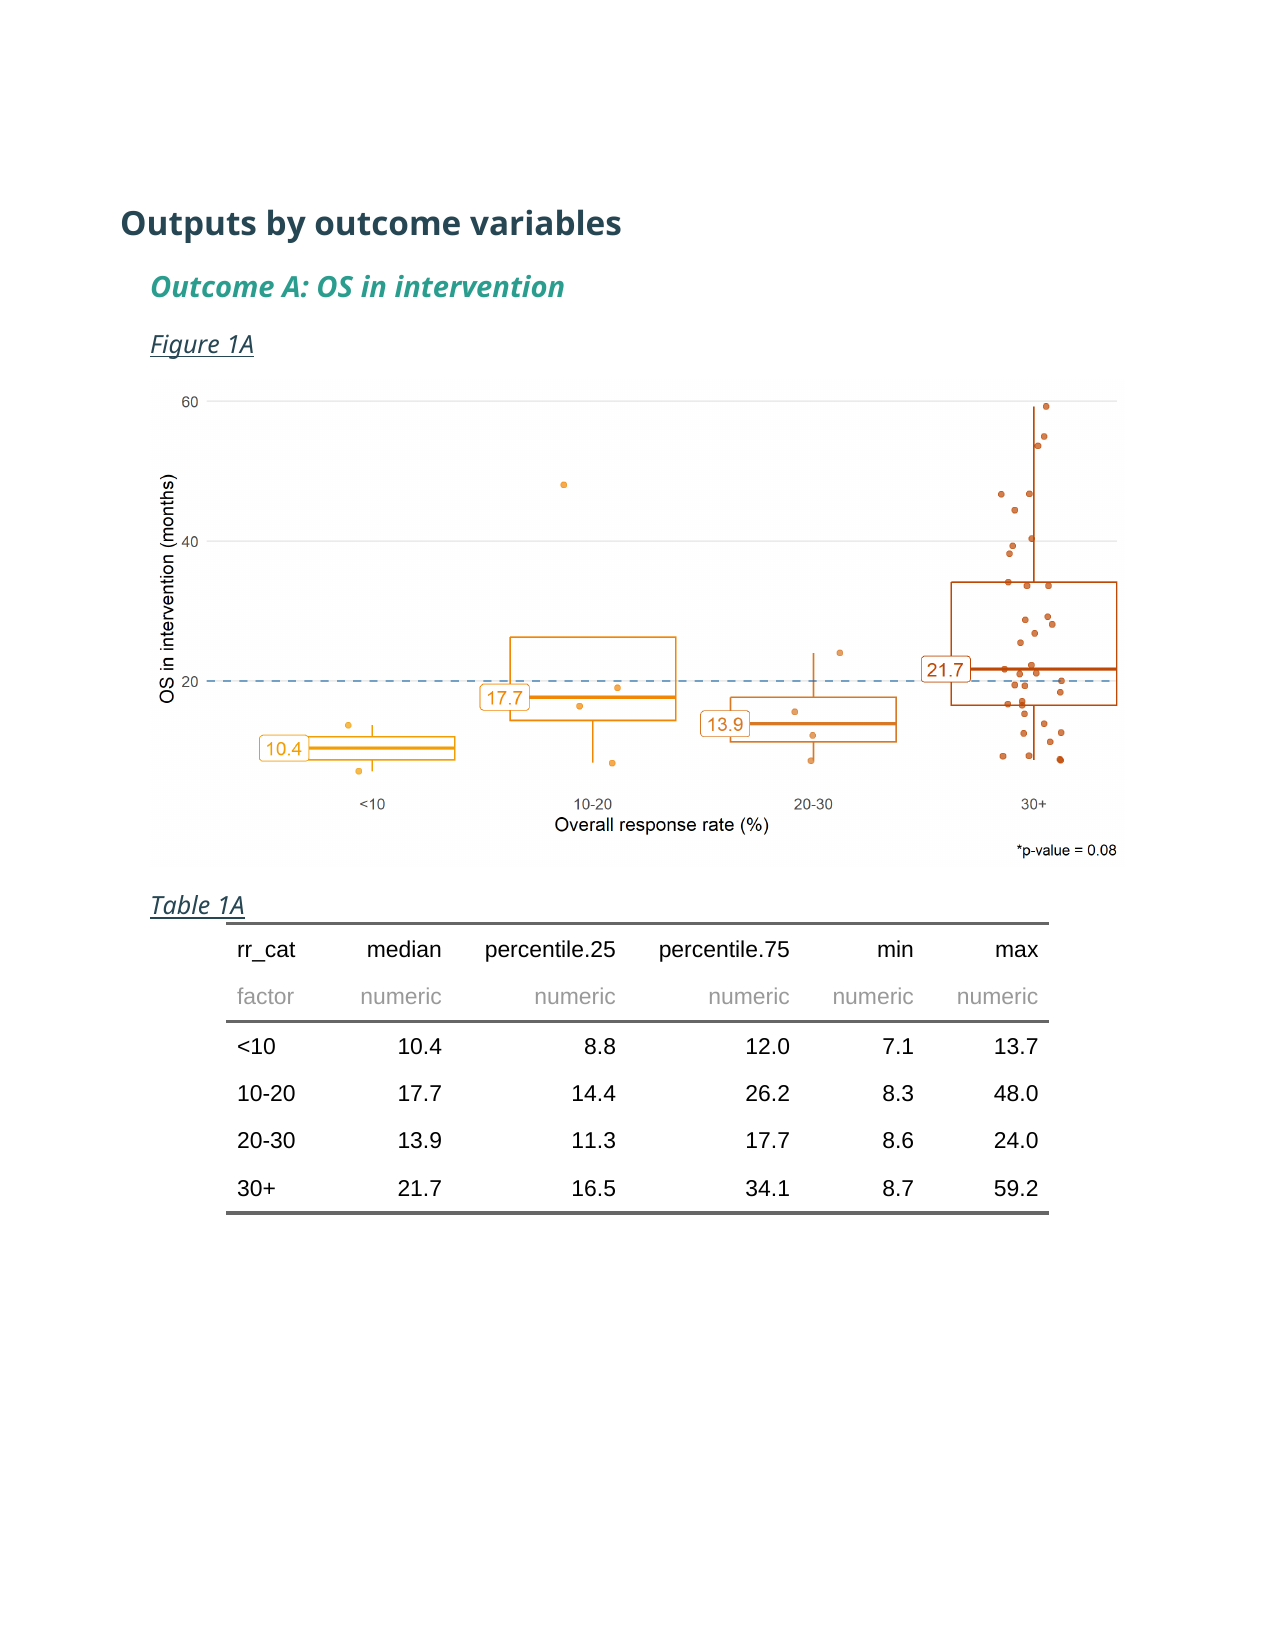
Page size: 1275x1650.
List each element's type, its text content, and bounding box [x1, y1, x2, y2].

table_cell 26.2 [626, 1070, 800, 1117]
table_cell 59.2 [924, 1164, 1048, 1211]
table_cell 30+ [226, 1164, 328, 1211]
table_cell numeric [328, 972, 452, 1019]
picture [150, 379, 1125, 867]
table_cell 13.7 [924, 1023, 1048, 1070]
table_cell 16.5 [452, 1164, 626, 1211]
table_cell 7.1 [800, 1023, 924, 1070]
table_cell 21.7 [328, 1164, 452, 1211]
subtitle Figure 1A [150, 327, 1125, 361]
table_cell <10 [226, 1023, 328, 1070]
table_cell 24.0 [924, 1117, 1048, 1164]
table_cell 8.7 [800, 1164, 924, 1211]
table_header max [924, 925, 1048, 972]
table_cell 20-30 [226, 1117, 328, 1164]
table_cell 8.8 [452, 1023, 626, 1070]
table_header median [328, 925, 452, 972]
table_cell 14.4 [452, 1070, 626, 1117]
subtitle Table 1A [150, 888, 1125, 922]
table_cell numeric [800, 972, 924, 1019]
table_cell 8.6 [800, 1117, 924, 1164]
table_header percentile.75 [626, 925, 800, 972]
table_cell 17.7 [328, 1070, 452, 1117]
table_header percentile.25 [452, 925, 626, 972]
table_cell 12.0 [626, 1023, 800, 1070]
table_cell 48.0 [924, 1070, 1048, 1117]
table_cell factor [226, 972, 328, 1019]
table_cell 17.7 [626, 1117, 800, 1164]
table_cell 34.1 [626, 1164, 800, 1211]
table_cell 10.4 [328, 1023, 452, 1070]
table_cell 8.3 [800, 1070, 924, 1117]
table_cell numeric [924, 972, 1048, 1019]
subtitle Outcome A: OS in intervention [150, 266, 1125, 306]
table_cell numeric [452, 972, 626, 1019]
table_cell 10-20 [226, 1070, 328, 1117]
table_cell 11.3 [452, 1117, 626, 1164]
table_cell numeric [626, 972, 800, 1019]
table_header min [800, 925, 924, 972]
table_header rr_cat [226, 925, 328, 972]
subtitle Outputs by outcome variables [120, 200, 1125, 245]
table_cell 13.9 [328, 1117, 452, 1164]
